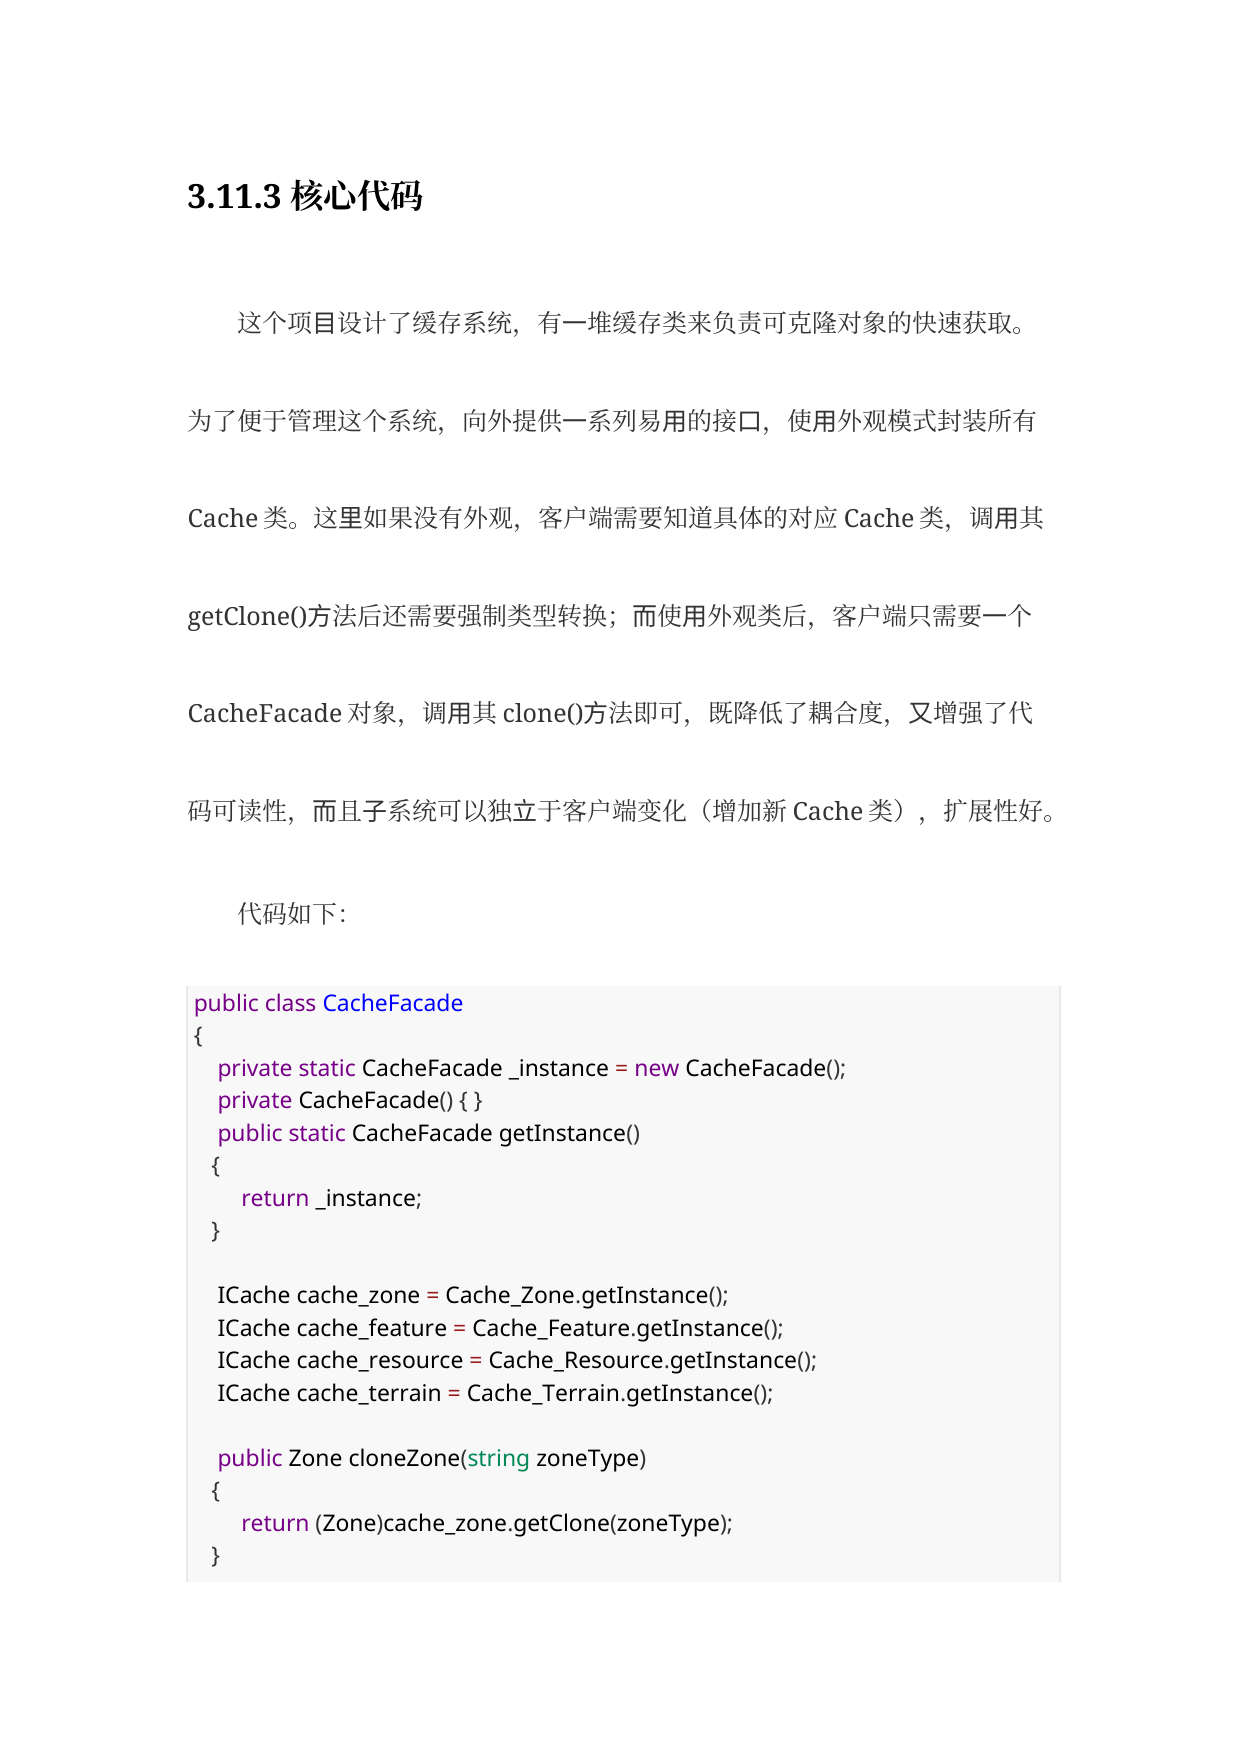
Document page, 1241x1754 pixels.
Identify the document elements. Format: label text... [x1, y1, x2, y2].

text 代码如下： [187, 880, 1053, 945]
subtitle 3.11.3 核心代码 [187, 162, 1053, 227]
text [188, 986, 1059, 1582]
text 这个项⽬设计了缓存系统，有⼀堆缓存类来负责可克隆对象的快速获取。为了便于管理这个系统，向外提供⼀系列易⽤的接⼝，使⽤外观模式封装所有Cache类。这⾥如果没有外观，客户端需要知道具体的对应Cache类，调⽤其getClone()⽅法后还需要强制类型转换；⽽使⽤外观类后，客户端只需要⼀个CacheFacade对象，调⽤其clone()⽅法即可，既降低了耦合度，⼜增强了代码可读性，⽽且⼦系统可以独⽴于客户端变化（增加新Cache类），扩展性好。 [187, 289, 1053, 842]
